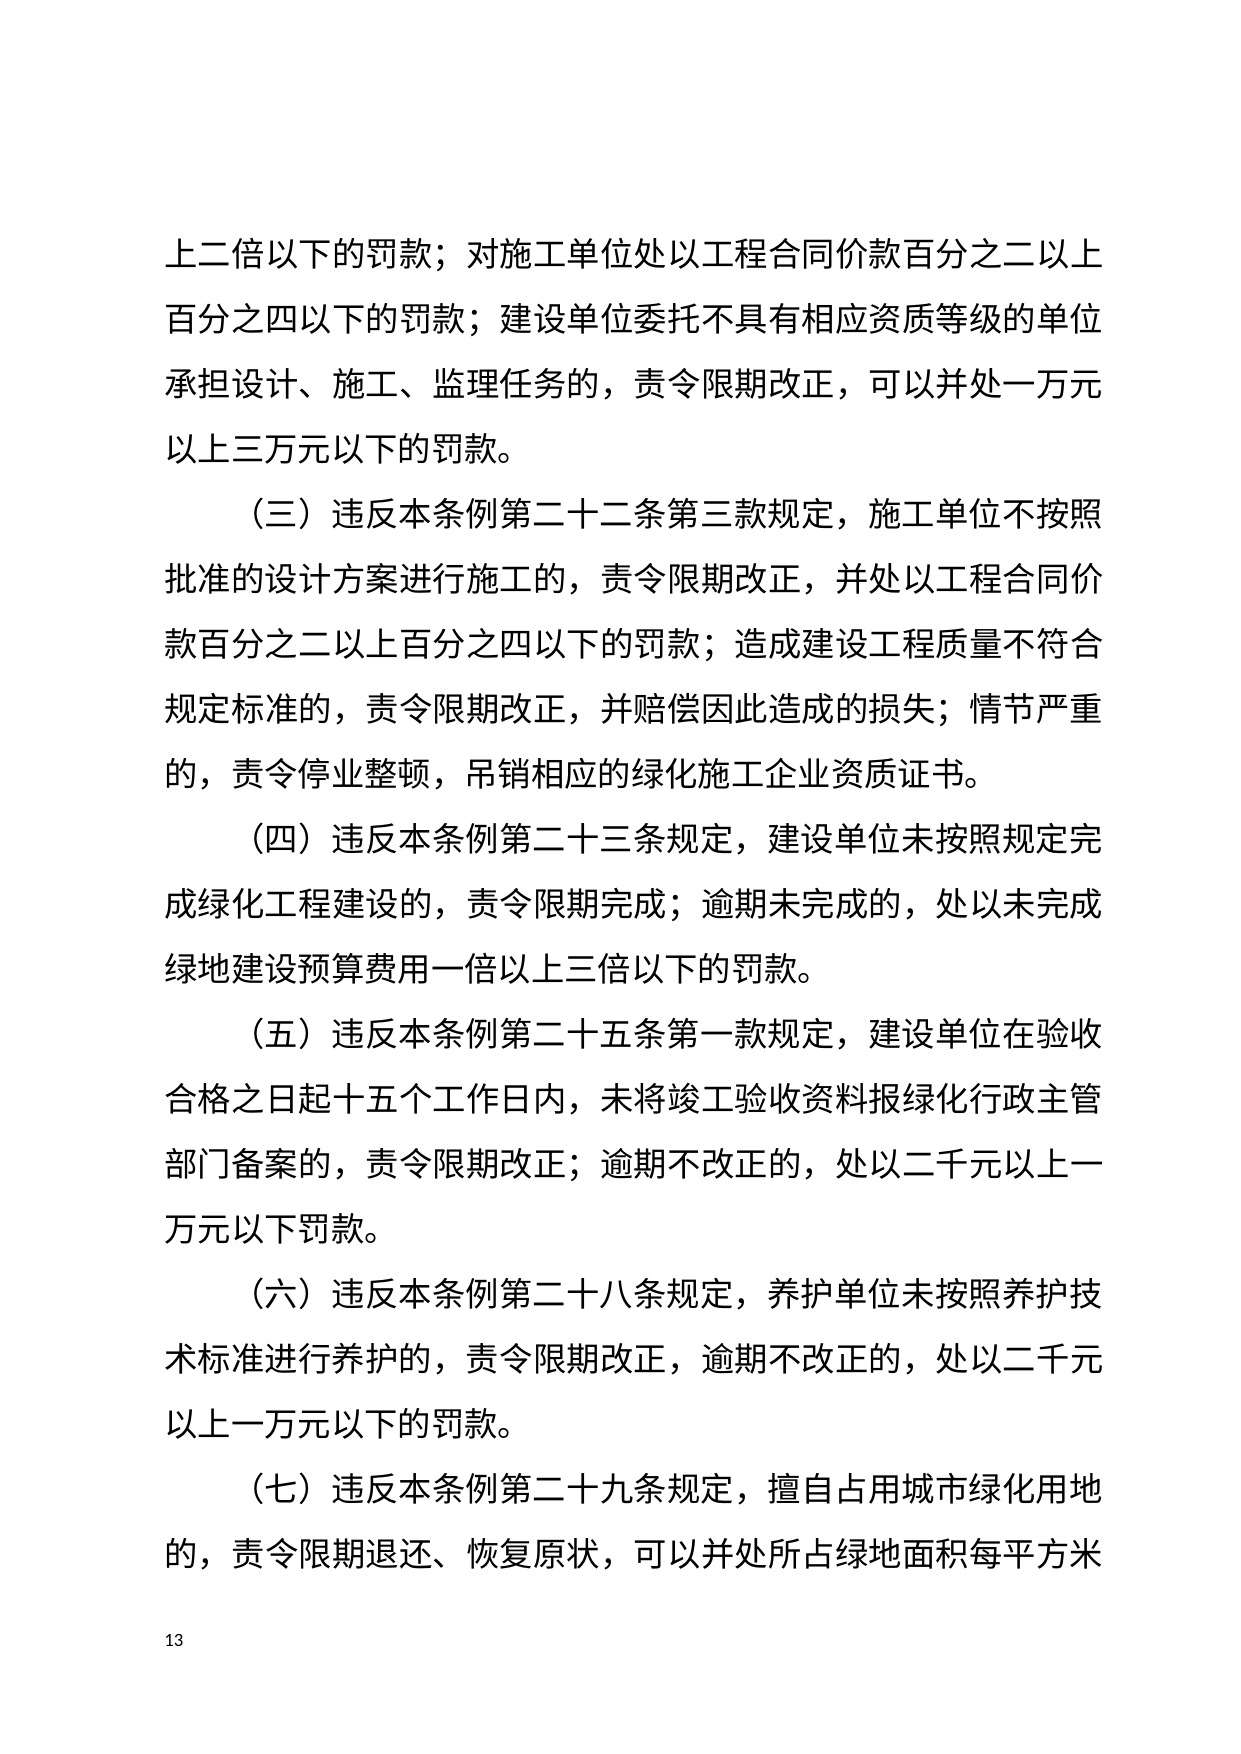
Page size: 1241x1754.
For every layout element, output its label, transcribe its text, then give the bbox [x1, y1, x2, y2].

text （三）违反本条例第二十二条第三款规定，施工单位不按照批准的设计方案进行施工的，责令限期改正，并处以工程合同价款百分之二以上百分之四以下的罚款；造成建设工程质量不符合规定标准的，责令限期改正，并赔偿因此造成的损失；情节严重的，责令停业整顿，吊销相应的绿化施工企业资质证书。 [164, 479, 1105, 804]
text （六）违反本条例第二十八条规定，养护单位未按照养护技术标准进行养护的，责令限期改正，逾期不改正的，处以二千元以上一万元以下的罚款。 [164, 1259, 1105, 1454]
text （四）违反本条例第二十三条规定，建设单位未按照规定完成绿化工程建设的，责令限期完成；逾期未完成的，处以未完成绿地建设预算费用一倍以上三倍以下的罚款。 [164, 804, 1105, 999]
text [164, 1454, 1105, 1584]
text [164, 219, 1105, 479]
text （五）违反本条例第二十五条第一款规定，建设单位在验收合格之日起十五个工作日内，未将竣工验收资料报绿化行政主管部门备案的，责令限期改正；逾期不改正的，处以二千元以上一万元以下罚款。 [164, 999, 1105, 1259]
